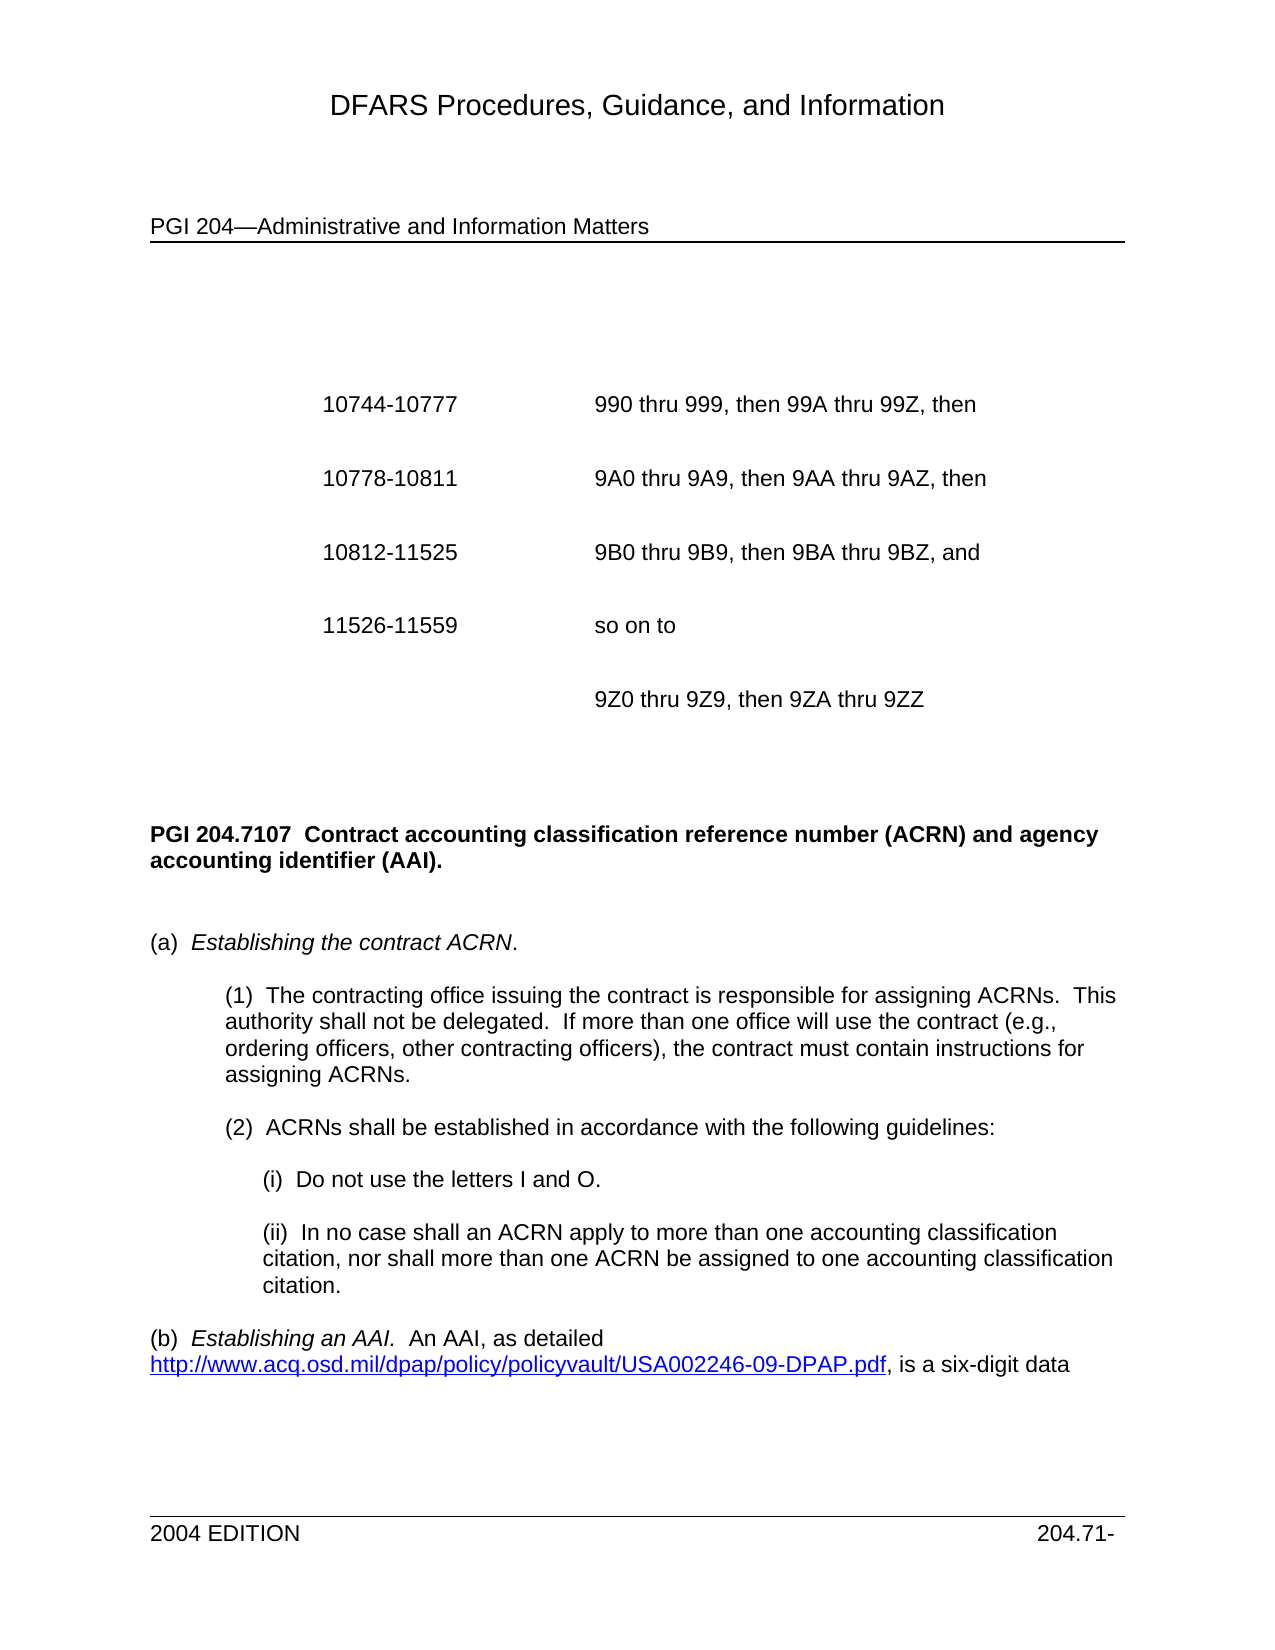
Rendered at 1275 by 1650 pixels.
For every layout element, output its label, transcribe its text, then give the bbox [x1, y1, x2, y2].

list (1) The contracting office issuing the contract is responsible for assigning ACRNs. This authority shall not be delegated. If more than one office will use the contract (e.g., ordering officers, other contracting officers), the contract must contain instructions for assigning ACRNs. [187, 956, 1125, 1087]
list (a) Establishing the contract ACRN. [112, 903, 1125, 956]
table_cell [583, 391, 1080, 776]
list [112, 1298, 1125, 1377]
list (ii) In no case shall an ACRN apply to more than one accounting classification citation, nor shall more than one ACRN be assigned to one accounting classification citation. [225, 1193, 1125, 1298]
subtitle PGI 204.7107 Contract accounting classification reference number (ACRN) and agency accounting identifier (AAI). [150, 821, 1125, 874]
list (2) ACRNs shall be established in accordance with the following guidelines: [187, 1087, 1125, 1140]
list (i) Do not use the letters I and O. [225, 1140, 1125, 1193]
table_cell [311, 391, 583, 776]
